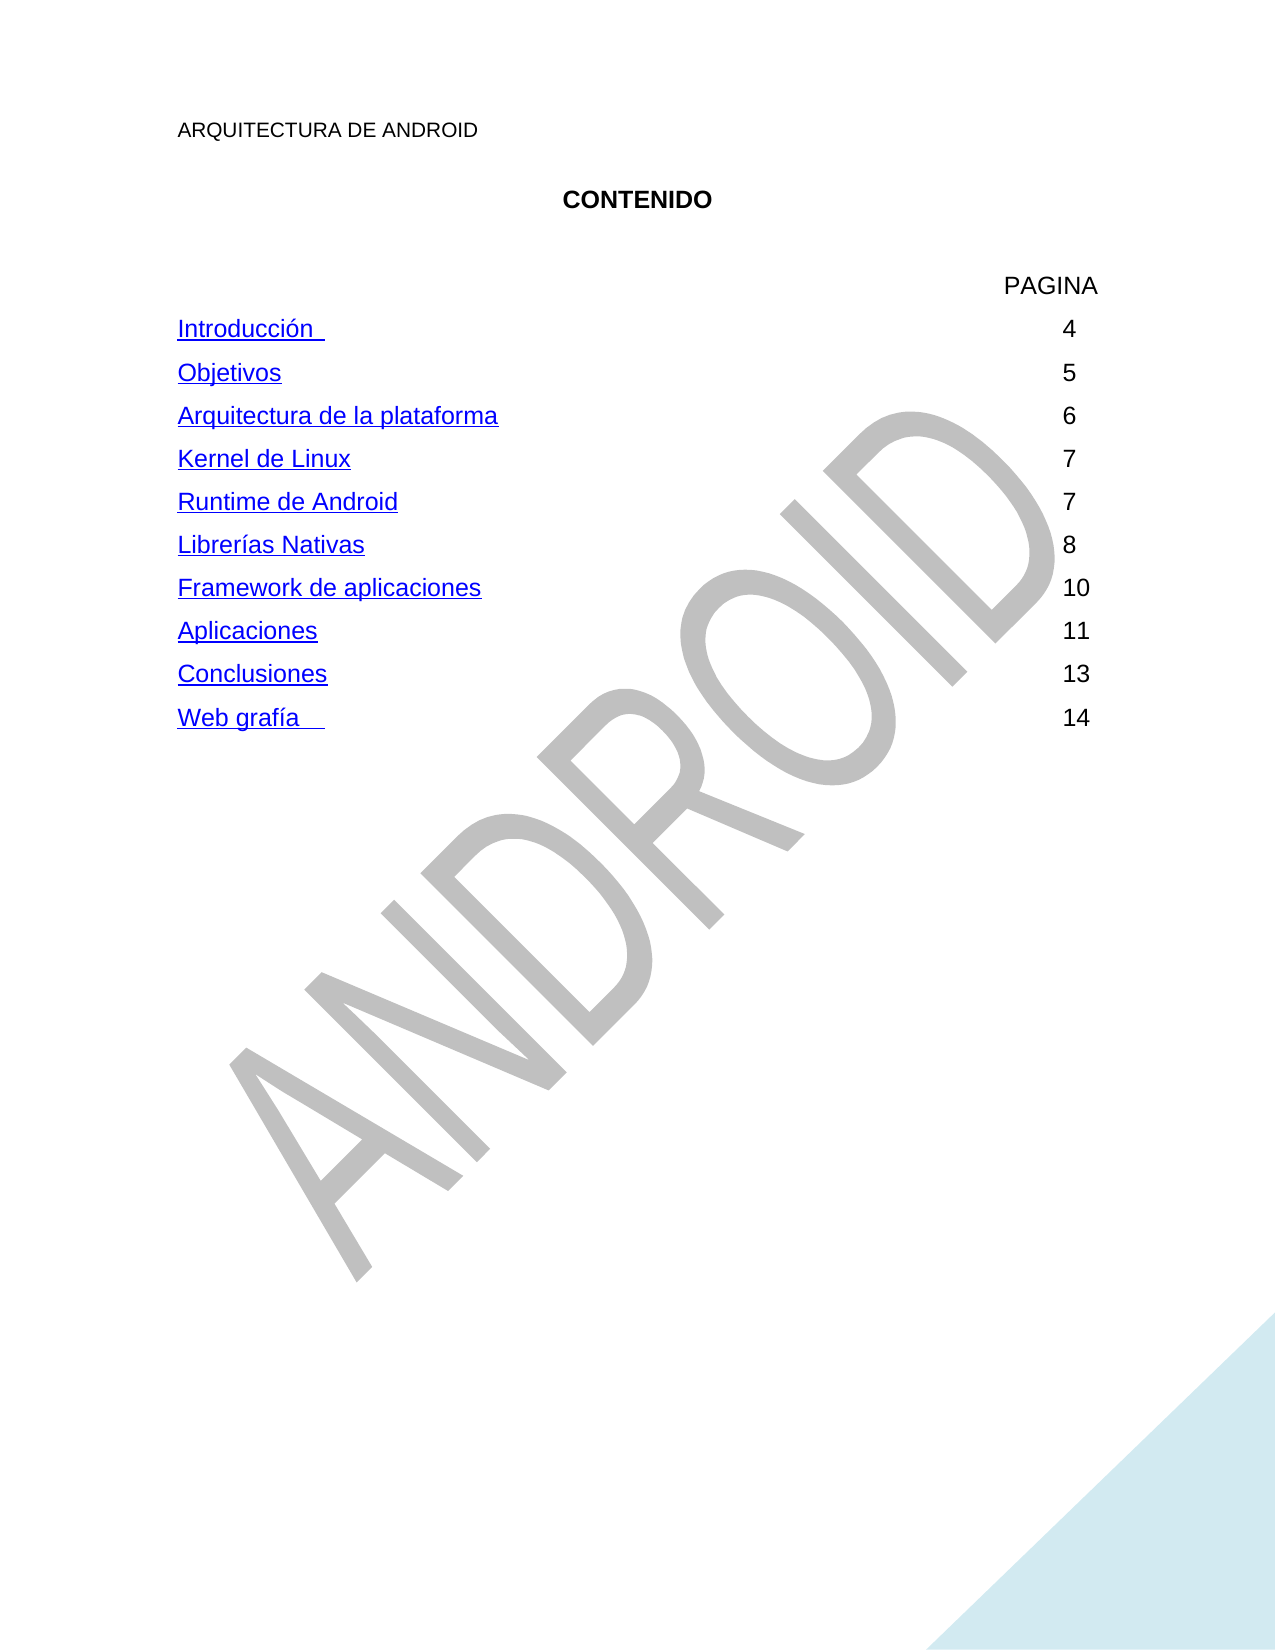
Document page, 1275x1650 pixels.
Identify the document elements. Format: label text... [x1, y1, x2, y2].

text Introducción 4 [177, 314, 1098, 343]
text Librerías Nativas 8 [177, 530, 1098, 559]
text Aplicaciones 11 [177, 616, 1098, 645]
text Runtime de Android 7 [177, 487, 1098, 516]
text Framework de aplicaciones 10 [177, 573, 1098, 602]
text Arquitectura de la plataforma 6 [177, 401, 1098, 429]
text PAGINA [177, 271, 1098, 300]
subtitle CONTENIDO [177, 185, 1098, 214]
text Web grafía 14 [177, 703, 1098, 731]
text Conclusiones 13 [177, 659, 1098, 688]
text Kernel de Linux 7 [177, 444, 1098, 473]
text Objetivos 5 [177, 358, 1098, 386]
